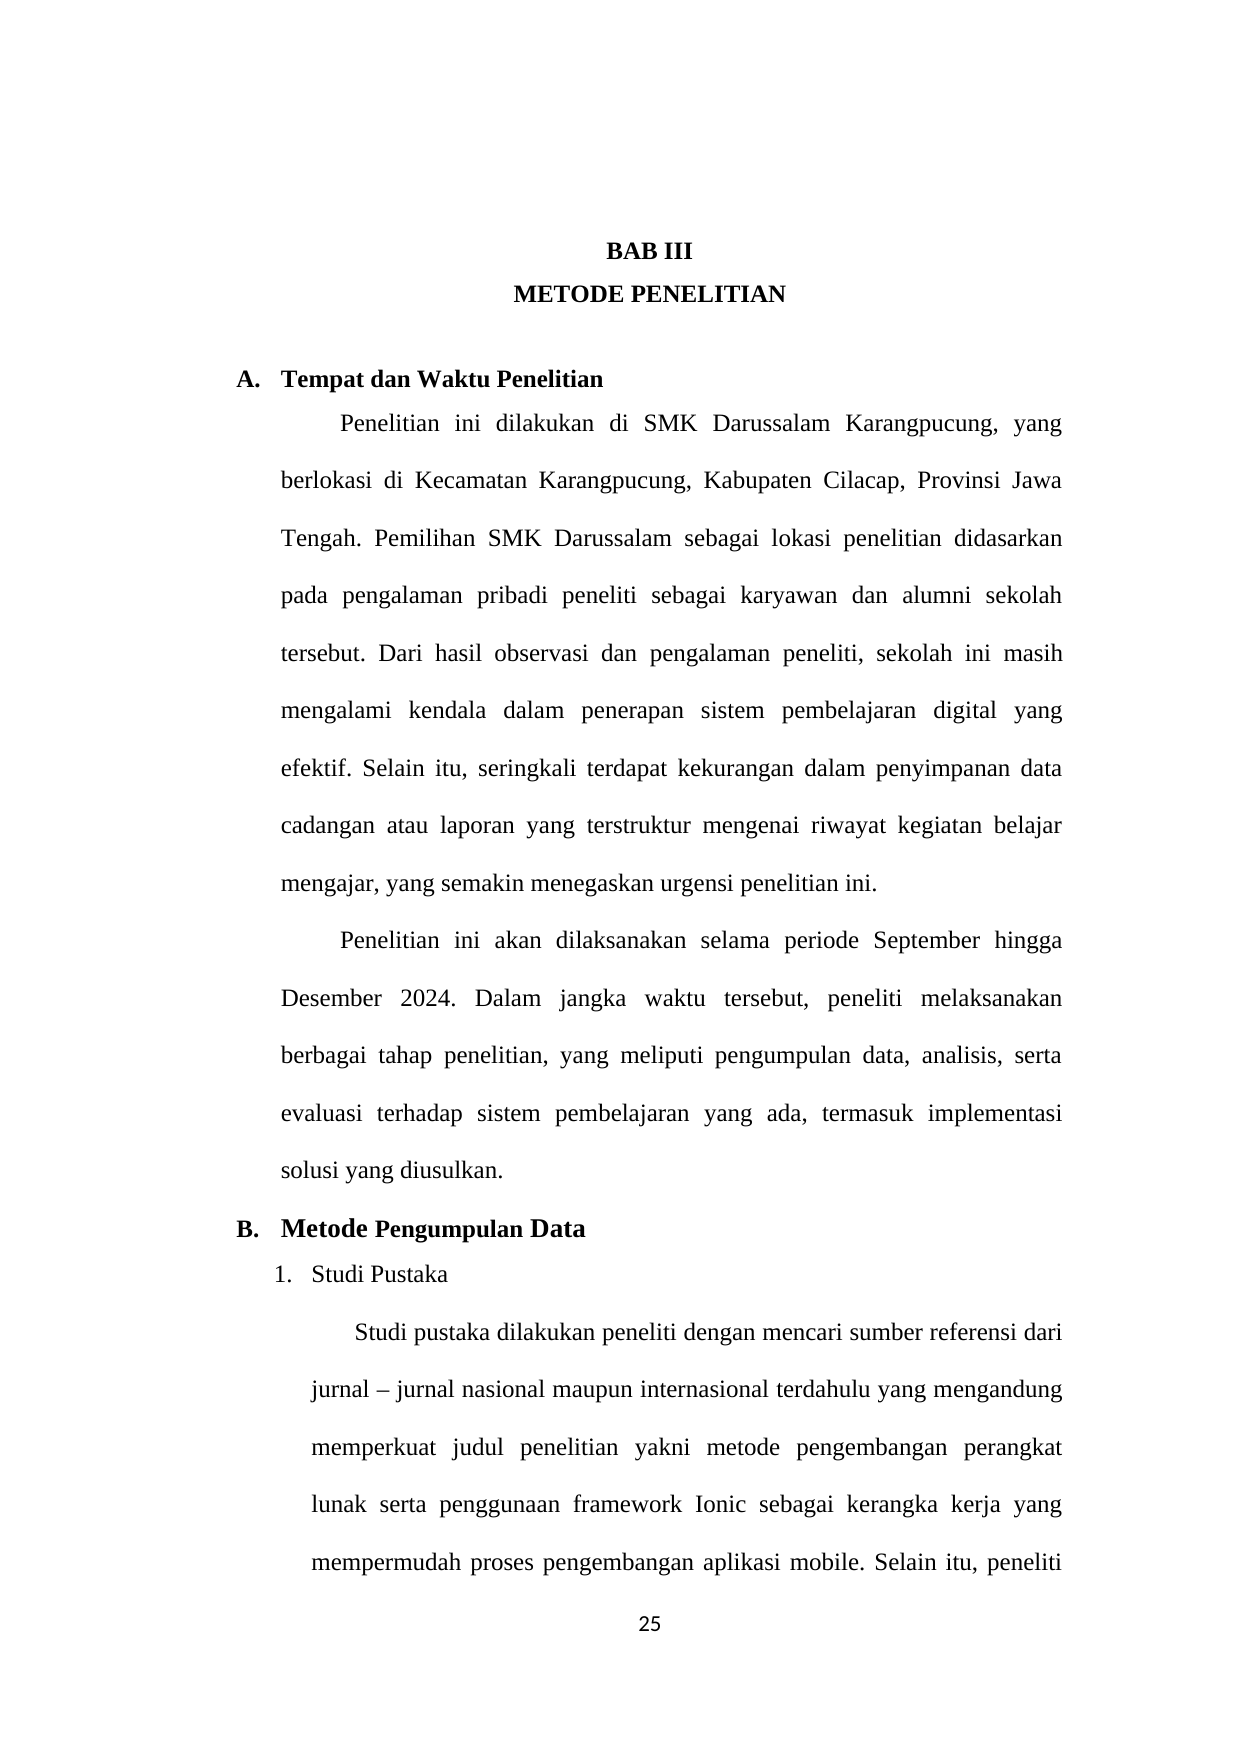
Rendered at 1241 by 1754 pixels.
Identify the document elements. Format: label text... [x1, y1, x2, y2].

subtitle Tempat dan Waktu Penelitian [236, 364, 1063, 393]
subtitle Metode Pengumpulan Data [236, 1213, 1063, 1244]
list Penelitian ini akan dilaksanakan selama periode September hingga Desember 2024. Dalam jangka waktu tersebut, peneliti melaksanakan berbagai tahap penelitian, yang meliputi pengumpulan data, analisis, serta evaluasi terhadap sistem pembelajaran yang ada, termasuk implementasi solusi yang diusulkan. [281, 925, 1063, 1184]
list Studi Pustaka [274, 1259, 1063, 1288]
list Penelitian ini dilakukan di SMK Darussalam Karangpucung, yang berlokasi di Kecamatan Karangpucung, Kabupaten Cilacap, Provinsi Jawa Tengah. Pemilihan SMK Darussalam sebagai lokasi penelitian didasarkan pada pengalaman pribadi peneliti sebagai karyawan dan alumni sekolah tersebut. Dari hasil observasi dan pengalaman peneliti, sekolah ini masih mengalami kendala dalam penerapan sistem pembelajaran digital yang efektif. Selain itu, seringkali terdapat kekurangan dalam penyimpanan data cadangan atau laporan yang terstruktur mengenai riwayat kegiatan belajar mengajar, yang semakin menegaskan urgensi penelitian ini. [281, 408, 1063, 896]
subtitle BAB III METODE PENELITIAN [236, 236, 1063, 308]
